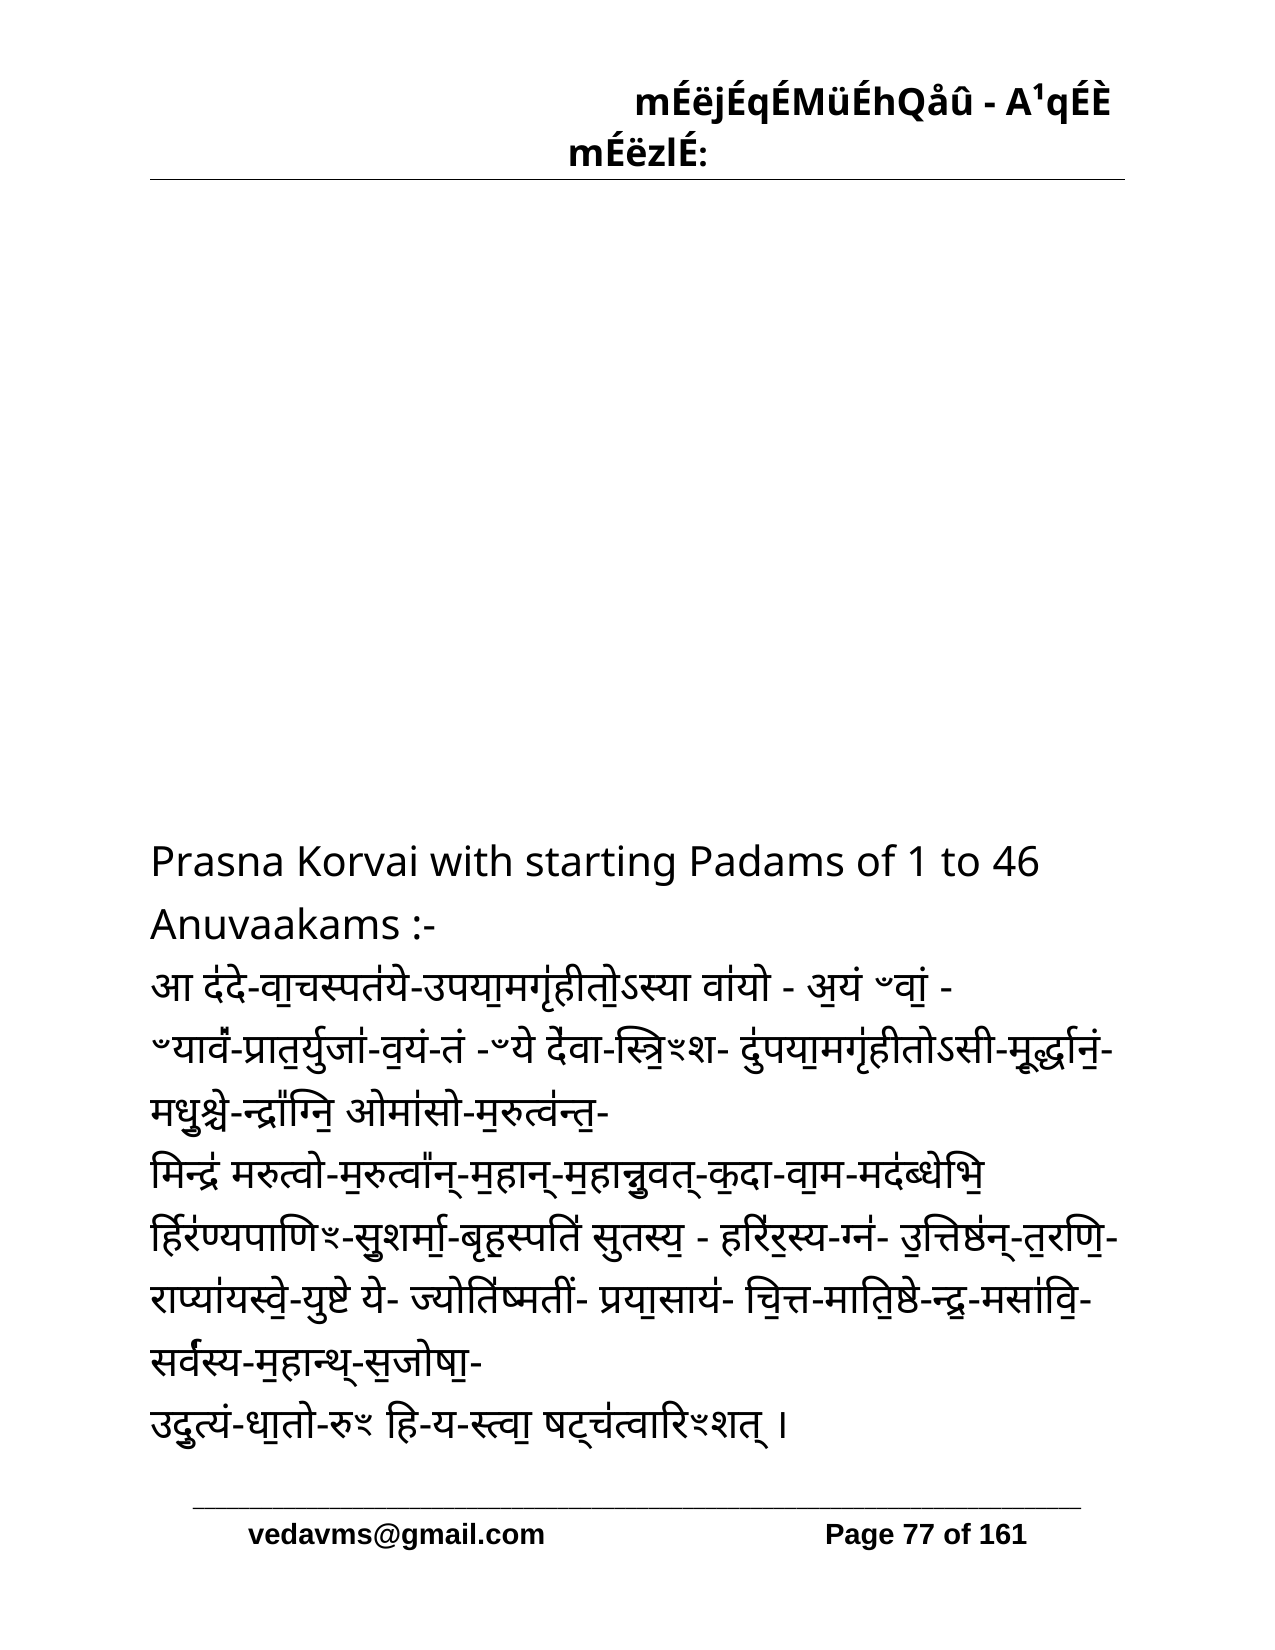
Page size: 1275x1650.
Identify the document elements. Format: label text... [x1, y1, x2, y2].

text ꣲयावं᳚-प्रात॒र्युजा॑-व॒यं-तं -ꣲये दे॑वा-स्त्रि॒ꣳश- दु॑पया॒मगृ॑हीतोऽसी-मू॒र्द्धानं॒-मधु॒श्चे-न्द्रा᳚ग्नि॒ ओमा॑सो-म॒रुत्व॑न्त॒- [150, 1019, 1125, 1138]
text उदु॒त्यं-धा॒तो-रुꣳ हि-य-स्त्वा॒ षट्च॑त्वारिꣳशत् । [150, 1394, 1125, 1451]
text Prasna Korvai with starting Padams of 1 to 46 Anuvaakams :- [150, 832, 1125, 951]
text आ द॑दे-वा॒चस्पत॑ये-उपया॒मगृ॑हीतो॒ऽस्या वा॑यो - अ॒यं ꣲवां॒ - [150, 957, 1125, 1014]
text मिन्द्र॑ मरुत्वो-म॒रुत्वा᳚न्-म॒हान्-म॒हान्नु॒वत्-क॒दा-वा॒म-मद॑ब्धेभि॒ र्हिर॑ण्यपाणिꣳ-सु॒शर्मा॒-बृह॒स्पति॑ सुतस्य॒ - हरि॑र॒स्य-ग्न॑- उ॒त्तिष्ठ॑न्-त॒रणि॒-राप्या॑यस्वे॒-युष्टे ये- ज्योति॑ष्मतीं- प्रया॒साय॑- चि॒त्त-माति॒ष्ठे-न्द्र॒-मसा॑वि॒-सर्व॑स्य-म॒हान्थ्-स॒जोषा॒- [150, 1144, 1125, 1388]
